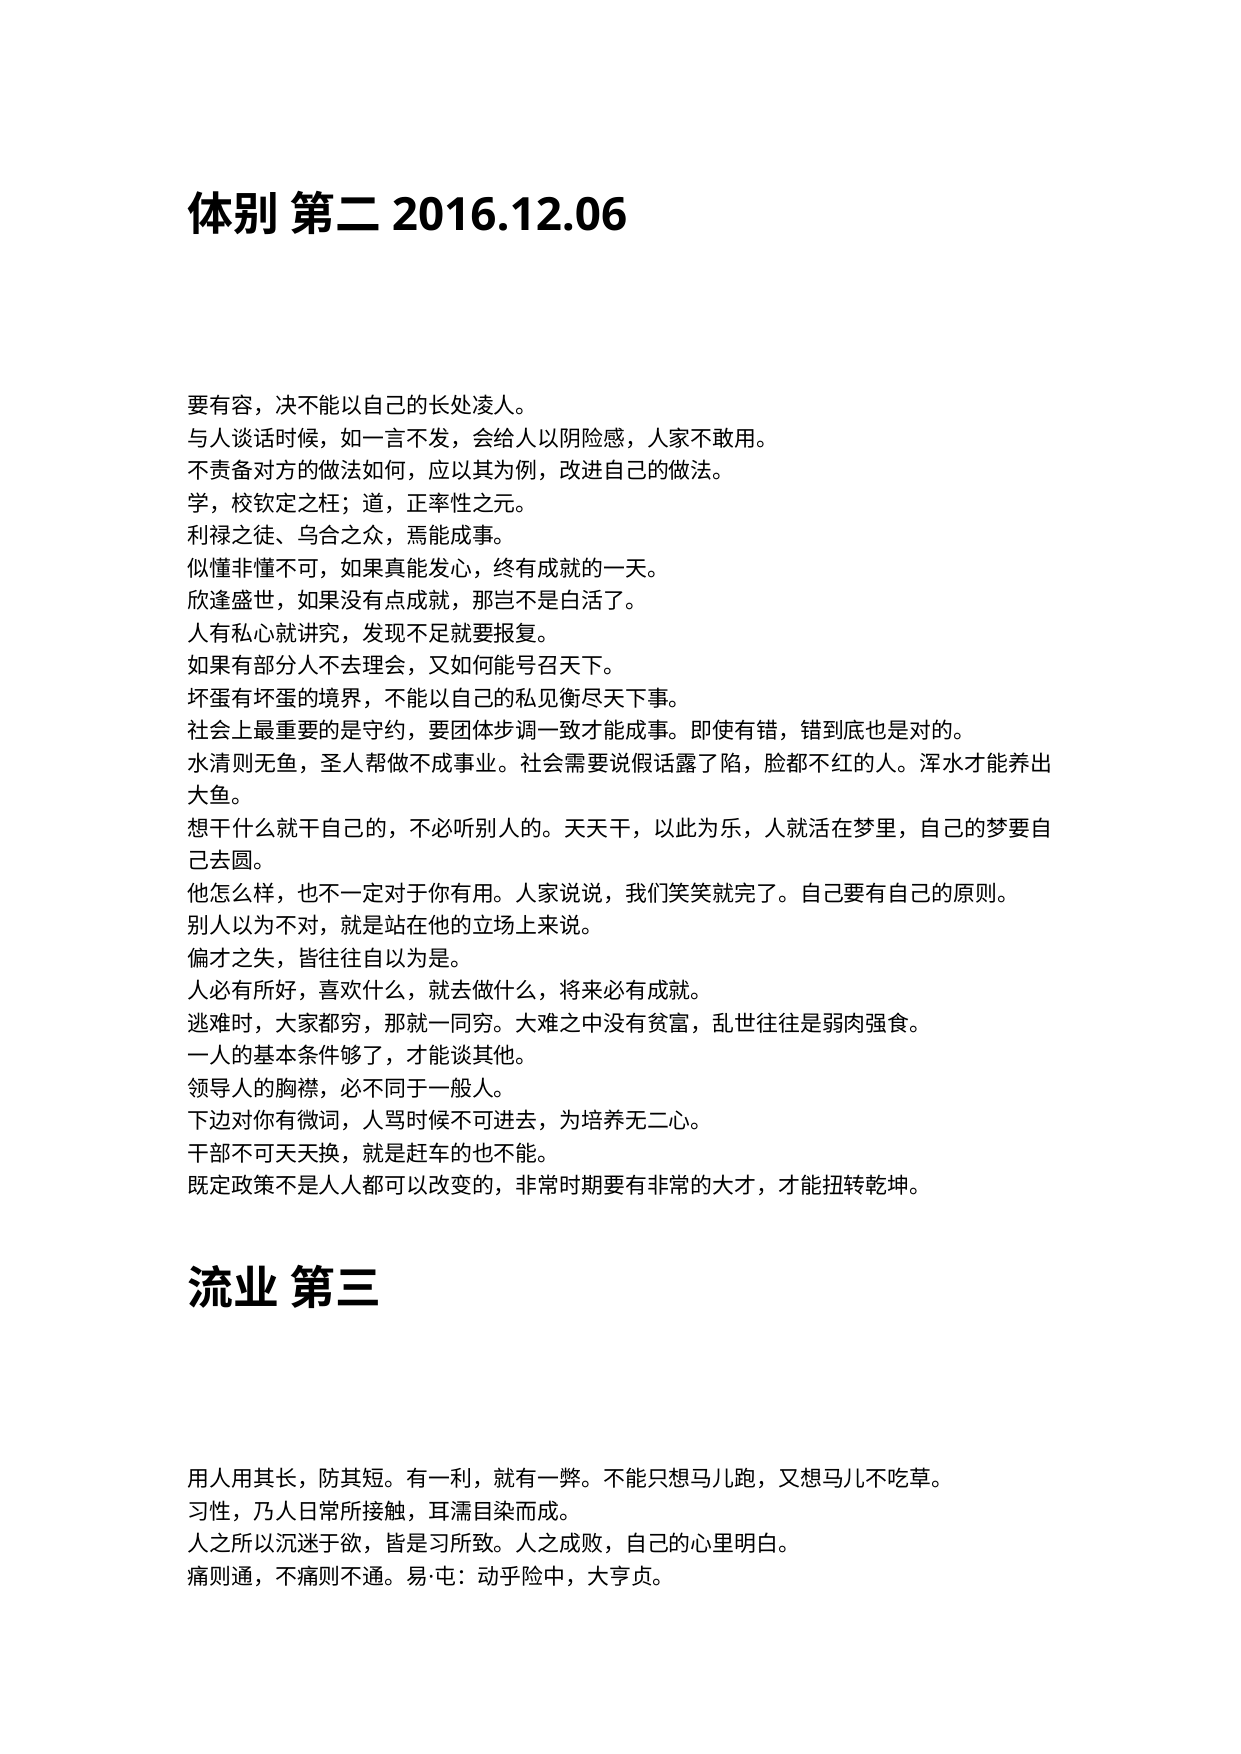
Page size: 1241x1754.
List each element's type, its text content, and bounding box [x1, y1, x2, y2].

text 人有私心就讲究，发现不足就要报复。 [187, 615, 1053, 648]
text 一人的基本条件够了，才能谈其他。 [187, 1038, 1053, 1070]
subtitle 流业 第三 [187, 1236, 1053, 1333]
text 要有容，决不能以自己的长处凌人。 [187, 388, 1053, 420]
text 逃难时，大家都穷，那就一同穷。大难之中没有贫富，乱世往往是弱肉强食。 [187, 1005, 1053, 1038]
text 欣逢盛世，如果没有点成就，那岂不是白活了。 [187, 583, 1053, 615]
text 与人谈话时候，如一言不发，会给人以阴险感，人家不敢用。 [187, 420, 1053, 453]
text 痛则通，不痛则不通。易·屯：动乎险中，大亨贞。 [187, 1558, 1053, 1591]
text 用人用其长，防其短。有一利，就有一弊。不能只想马儿跑，又想马儿不吃草。 [187, 1461, 1053, 1493]
text 他怎么样，也不一定对于你有用。人家说说，我们笑笑就完了。自己要有自己的原则。 [187, 875, 1053, 908]
text 领导人的胸襟，必不同于一般人。 [187, 1070, 1053, 1103]
text 学，校钦定之枉；道，正率性之元。 [187, 485, 1053, 518]
text 似懂非懂不可，如果真能发心，终有成就的一天。 [187, 550, 1053, 583]
text 偏才之失，皆往往自以为是。 [187, 940, 1053, 973]
text 不责备对方的做法如何，应以其为例，改进自己的做法。 [187, 453, 1053, 485]
text 社会上最重要的是守约，要团体步调一致才能成事。即使有错，错到底也是对的。 [187, 713, 1053, 745]
text 人之所以沉迷于欲，皆是习所致。人之成败，自己的心里明白。 [187, 1526, 1053, 1558]
text 人必有所好，喜欢什么，就去做什么，将来必有成就。 [187, 973, 1053, 1005]
text 既定政策不是人人都可以改变的，非常时期要有非常的大才，才能扭转乾坤。 [187, 1168, 1053, 1200]
text 下边对你有微词，人骂时候不可进去，为培养无二心。 [187, 1103, 1053, 1135]
text 坏蛋有坏蛋的境界，不能以自己的私见衡尽天下事。 [187, 680, 1053, 713]
text 别人以为不对，就是站在他的立场上来说。 [187, 908, 1053, 940]
subtitle 体别 第二 2016.12.06 [187, 162, 1053, 259]
text 利禄之徒、乌合之众，焉能成事。 [187, 518, 1053, 550]
text 水清则无鱼，圣人帮做不成事业。社会需要说假话露了陷，脸都不红的人。浑水才能养出大鱼。 [187, 745, 1053, 810]
text 想干什么就干自己的，不必听别人的。天天干，以此为乐，人就活在梦里，自己的梦要自己去圆。 [187, 810, 1053, 875]
text 干部不可天天换，就是赶车的也不能。 [187, 1135, 1053, 1168]
text 如果有部分人不去理会，又如何能号召天下。 [187, 648, 1053, 680]
text 习性，乃人日常所接触，耳濡目染而成。 [187, 1493, 1053, 1526]
